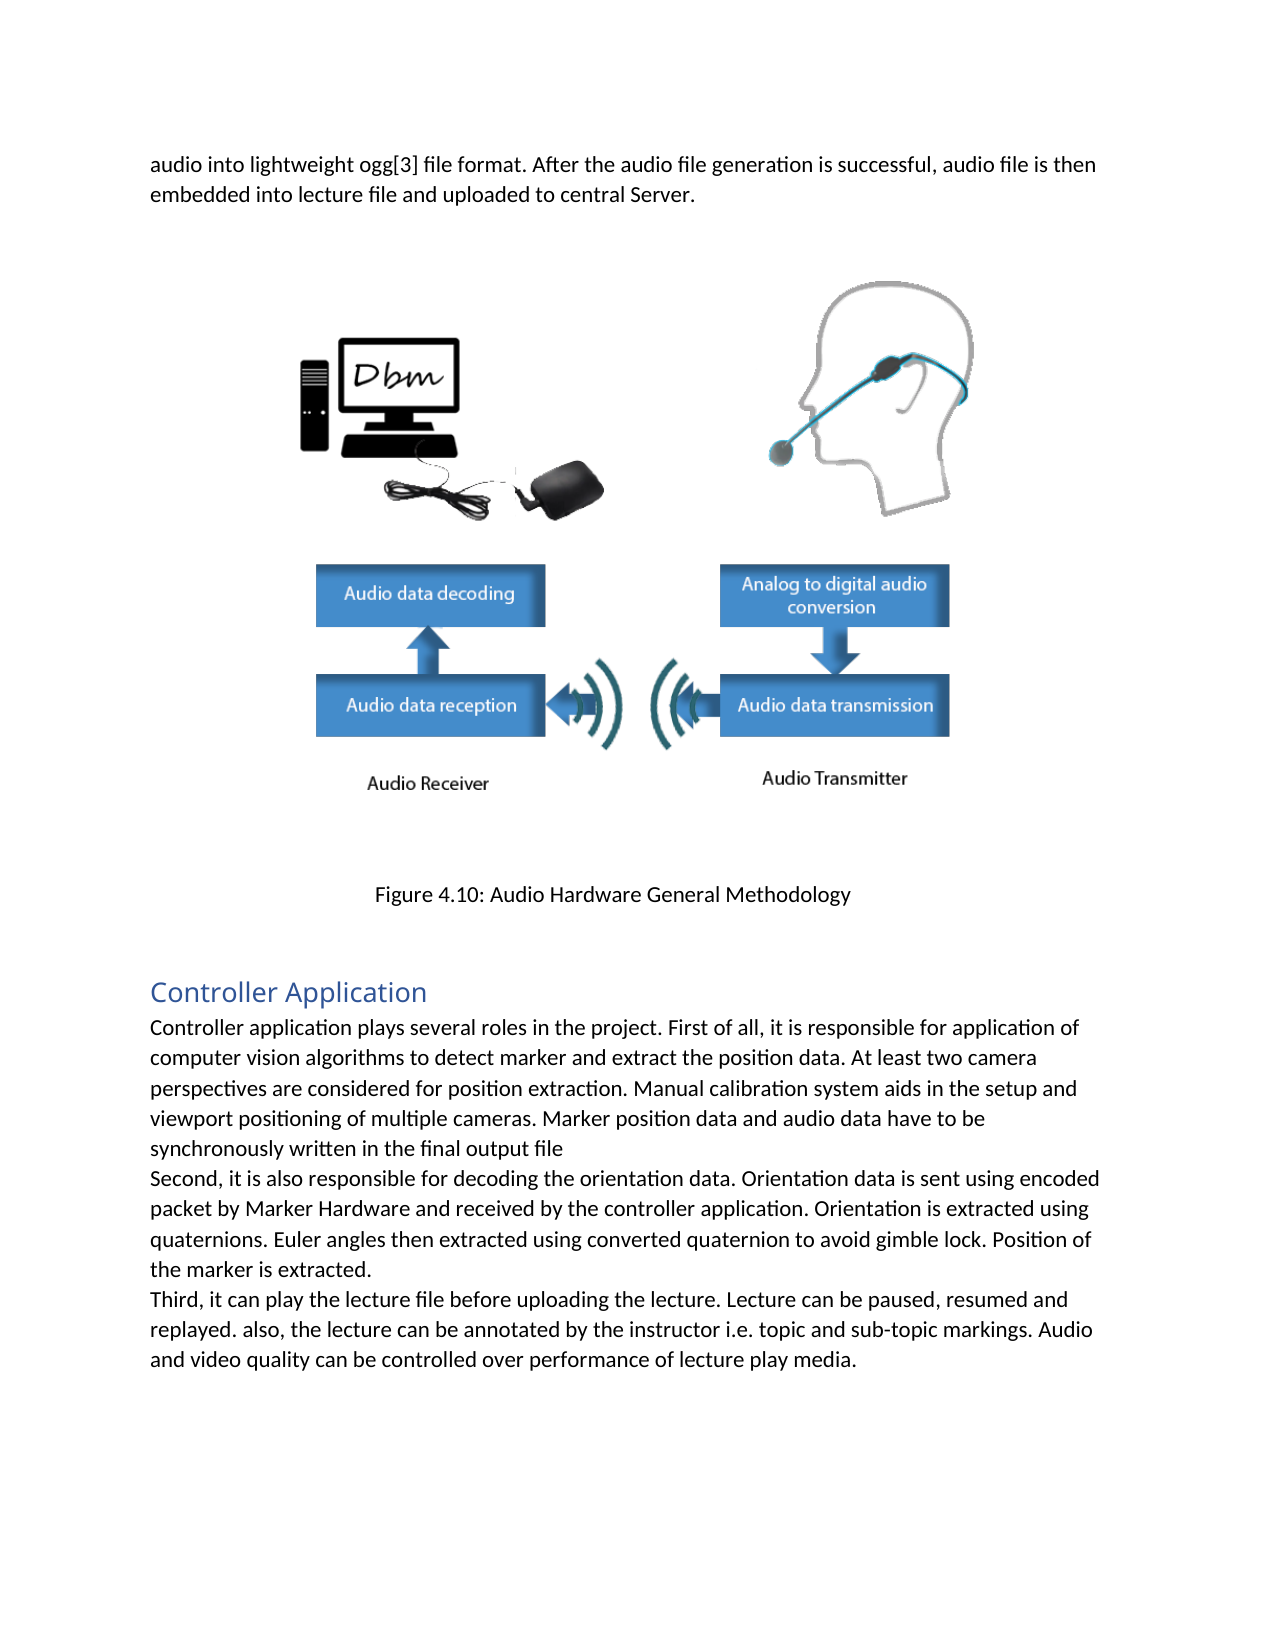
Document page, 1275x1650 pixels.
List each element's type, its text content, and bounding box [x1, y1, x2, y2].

picture [290, 273, 985, 814]
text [150, 150, 1125, 208]
subtitle Controller Application [150, 973, 1125, 1010]
text Controller application plays several roles in the project. First of all, it is responsible for application of computer vision algorithms to detect marker and extract the position data. At least two camera perspectives are considered for position extraction. Manual calibration system aids in the setup and viewport positioning of multiple cameras. Marker position data and audio data have to be synchronously written in the final output file Second, it is also responsible for decoding the orientation data. Orientation data is sent using encoded packet by Marker Hardware and received by the controller application. Orientation is extracted using quaternions. Euler angles then extracted using converted quaternion to avoid gimble lock. Position of the marker is extracted. Third, it can play the lecture file before uploading the lecture. Lecture can be paused, resumed and replayed. also, the lecture can be annotated by the instructor i.e. topic and sub-topic markings. Audio and video quality can be controlled over performance of lecture play media. [150, 1013, 1125, 1373]
text Figure 4.10: Audio Hardware General Methodology [169, 880, 1125, 908]
